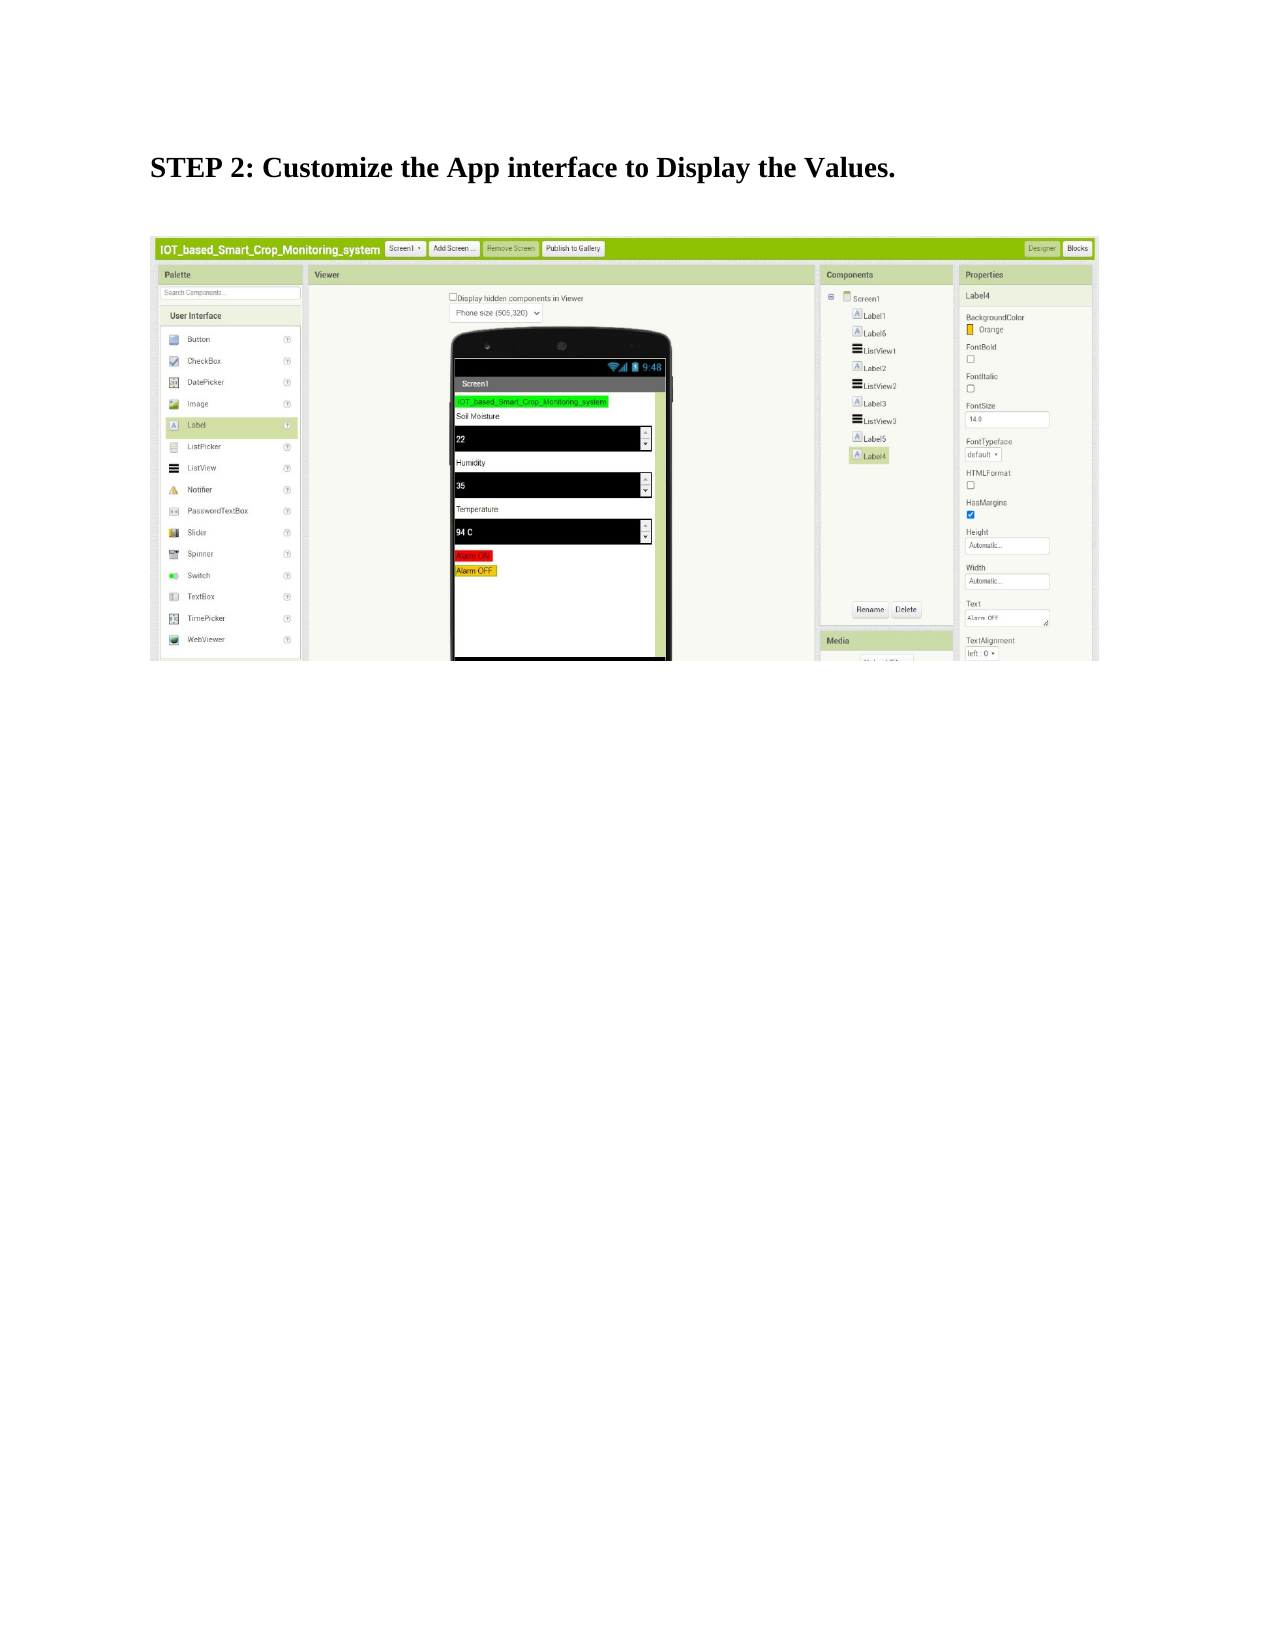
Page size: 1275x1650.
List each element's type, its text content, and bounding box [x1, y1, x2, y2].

picture [150, 236, 1099, 661]
text STEP 2: Customize the App interface to Display the Values. [150, 150, 1125, 183]
